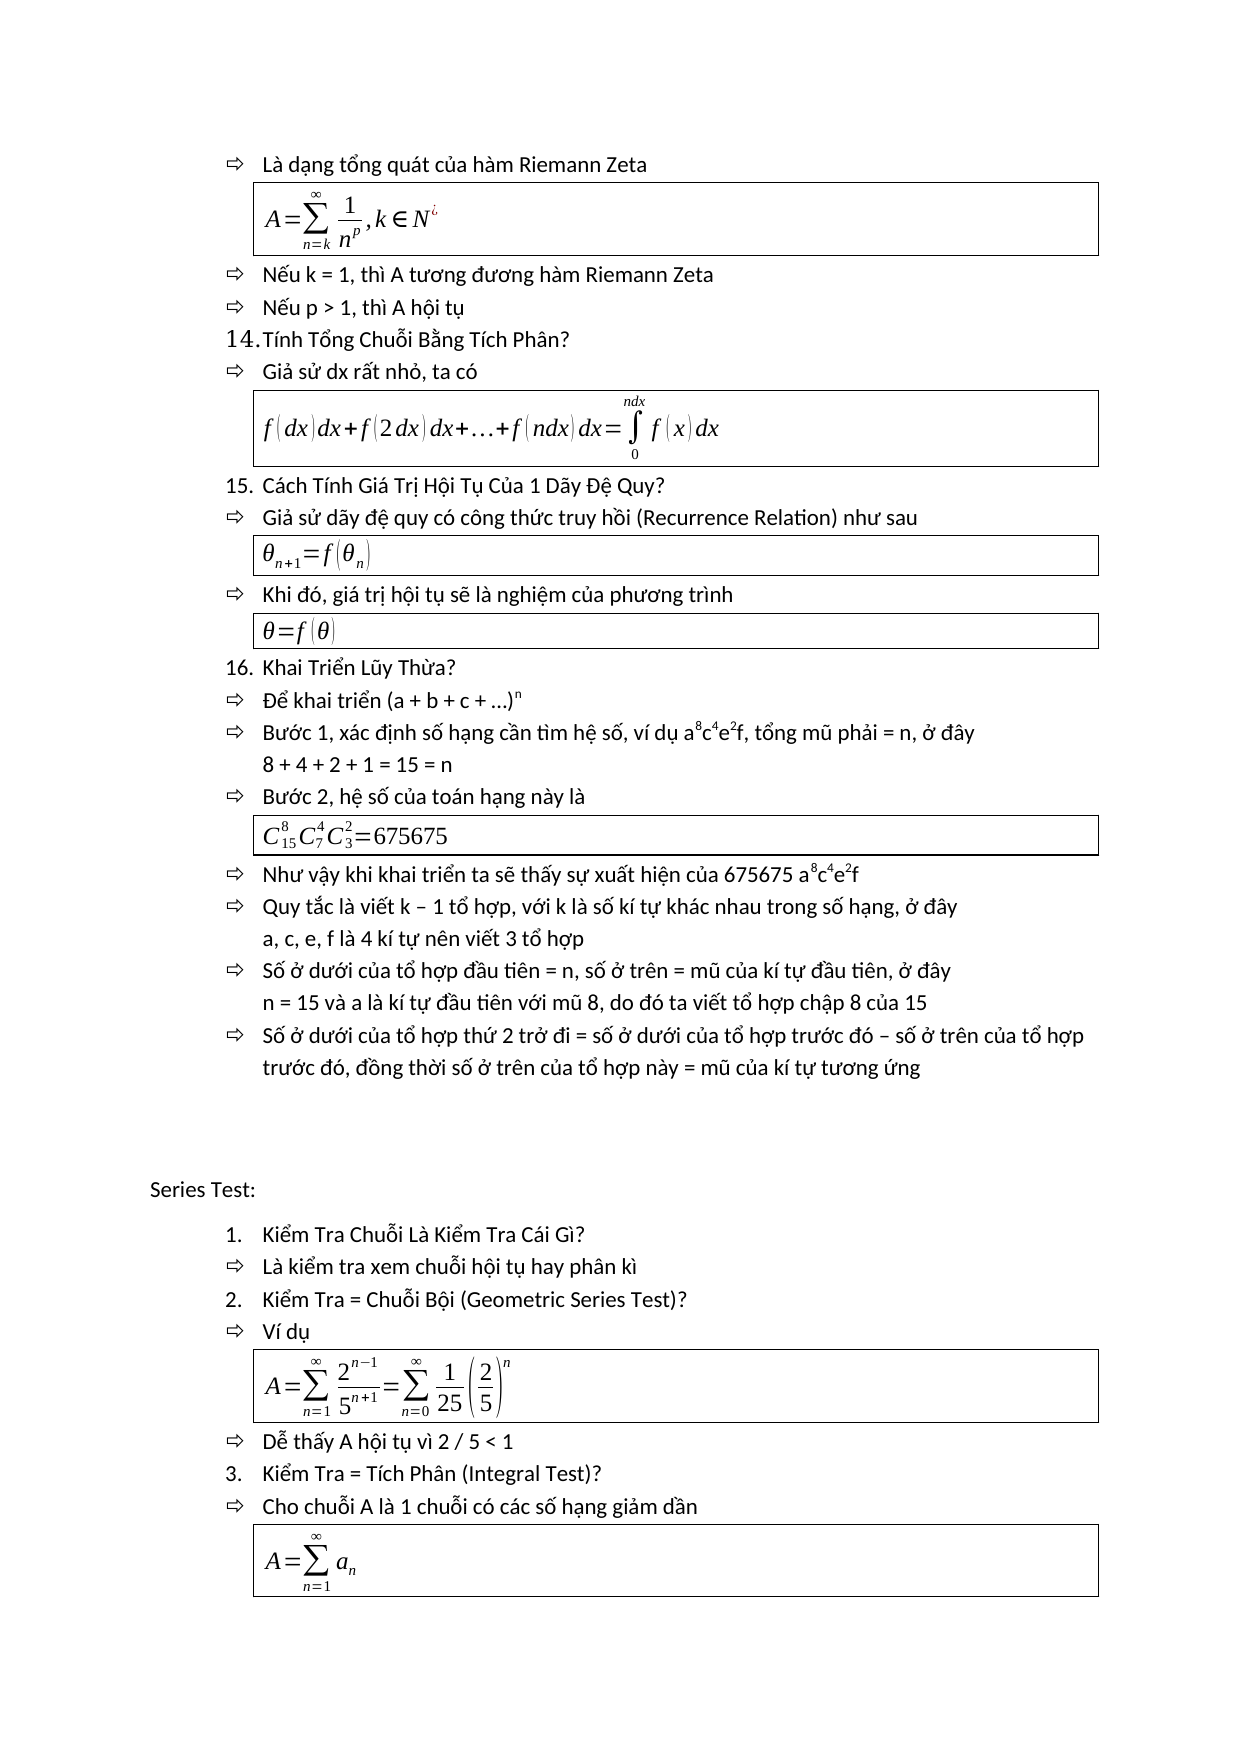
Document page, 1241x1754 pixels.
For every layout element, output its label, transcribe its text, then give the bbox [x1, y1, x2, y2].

list a, c, e, f là 4 kí tự nên viết 3 tổ hợp [262, 924, 1090, 952]
list Khi đó, giá trị hội tụ sẽ là nghiệm của phương trình [225, 580, 1090, 608]
list n = 15 và a là kí tự đầu tiên với mũ 8, do đó ta viết tổ hợp chập 8 của 15 [262, 988, 1090, 1017]
list Bước 2, hệ số của toán hạng này là [225, 782, 1090, 810]
list Tính Tổng Chuỗi Bằng Tích Phân? [225, 325, 1090, 353]
list 8 + 4 + 2 + 1 = 15 = n [262, 750, 1090, 778]
subtitle Series Test: [150, 1176, 1090, 1204]
list Giả sử dx rất nhỏ, ta có [225, 357, 1090, 386]
list Khai Triển Lũy Thừa? [225, 653, 1090, 682]
list Giả sử dãy đệ quy có công thức truy hồi (Recurrence Relation) như sau [225, 503, 1090, 531]
list Dễ thấy A hội tụ vì 2 / 5 < 1 [225, 1427, 1090, 1455]
list Số ở dưới của tổ hợp thứ 2 trở đi = số ở dưới của tổ hợp trước đó – số ở trên của tổ hợp trước đó, đồng thời số ở trên của tổ hợp này = mũ của kí tự tương ứng [225, 1021, 1090, 1081]
list Ví dụ [225, 1317, 1090, 1345]
list Kiểm Tra = Tích Phân (Integral Test)? [225, 1459, 1090, 1488]
list Nếu k = 1, thì A tương đương hàm Riemann Zeta [225, 261, 1090, 288]
list Cho chuỗi A là 1 chuỗi có các số hạng giảm dần [225, 1492, 1090, 1520]
list Là dạng tổng quát của hàm Riemann Zeta [225, 150, 1090, 178]
list Nếu p > 1, thì A hội tụ [225, 293, 1090, 321]
list Số ở dưới của tổ hợp đầu tiên = n, số ở trên = mũ của kí tự đầu tiên, ở đây [225, 956, 1090, 984]
list Cách Tính Giá Trị Hội Tụ Của 1 Dãy Đệ Quy? [225, 471, 1090, 499]
list Bước 1, xác định số hạng cần tìm hệ số, ví dụ a8c4e2f, tổng mũ phải = n, ở đây [225, 718, 1090, 746]
list Quy tắc là viết k – 1 tổ hợp, với k là số kí tự khác nhau trong số hạng, ở đây [225, 892, 1090, 920]
list Kiểm Tra Chuỗi Là Kiểm Tra Cái Gì? [225, 1220, 1090, 1248]
list Kiểm Tra = Chuỗi Bội (Geometric Series Test)? [225, 1285, 1090, 1313]
list Như vậy khi khai triển ta sẽ thấy sự xuất hiện của 675675 a8c4e2f [225, 860, 1090, 888]
list Để khai triển (a + b + c + …)n [225, 686, 1090, 714]
list Là kiểm tra xem chuỗi hội tụ hay phân kì [225, 1252, 1090, 1281]
